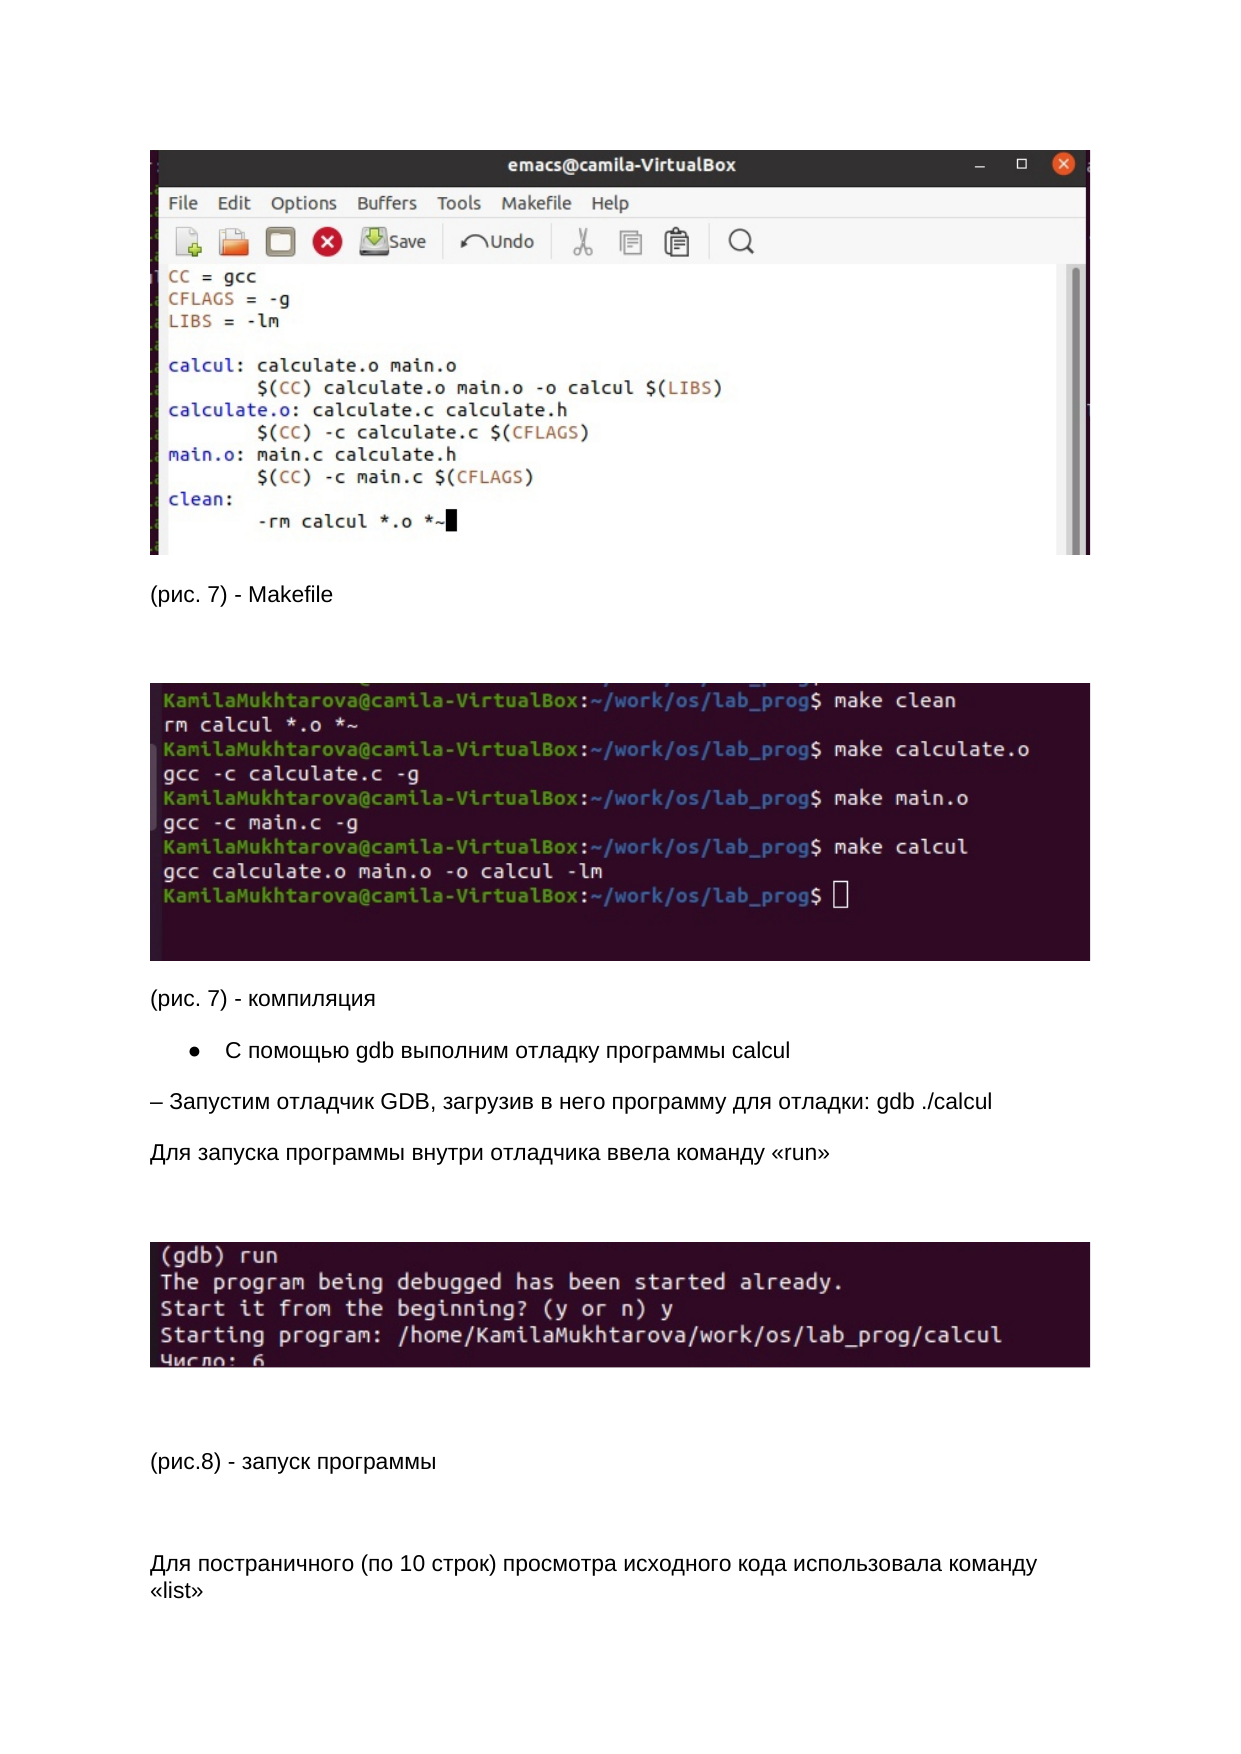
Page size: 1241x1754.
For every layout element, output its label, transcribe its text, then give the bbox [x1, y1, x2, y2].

picture [150, 150, 1091, 555]
list С помощью gdb выполним отладку программы calcul [187, 1037, 1090, 1063]
text Для запуска программы внутри отладчика ввела команду «run» [150, 1139, 1090, 1166]
picture [150, 683, 1091, 961]
text (рис. 7) - Makefile [150, 555, 1090, 607]
picture [150, 1242, 1091, 1372]
text (рис.8) - запуск программы [150, 1448, 1090, 1474]
text – Запустим отладчик GDB, загрузив в него программу для отладки: gdb ./calcul [150, 1088, 1090, 1114]
text (рис. 7) - компиляция [150, 985, 1090, 1012]
text Для постраничного (по 10 строк) просмотра исходного кода использовала команду «list» [150, 1550, 1090, 1603]
